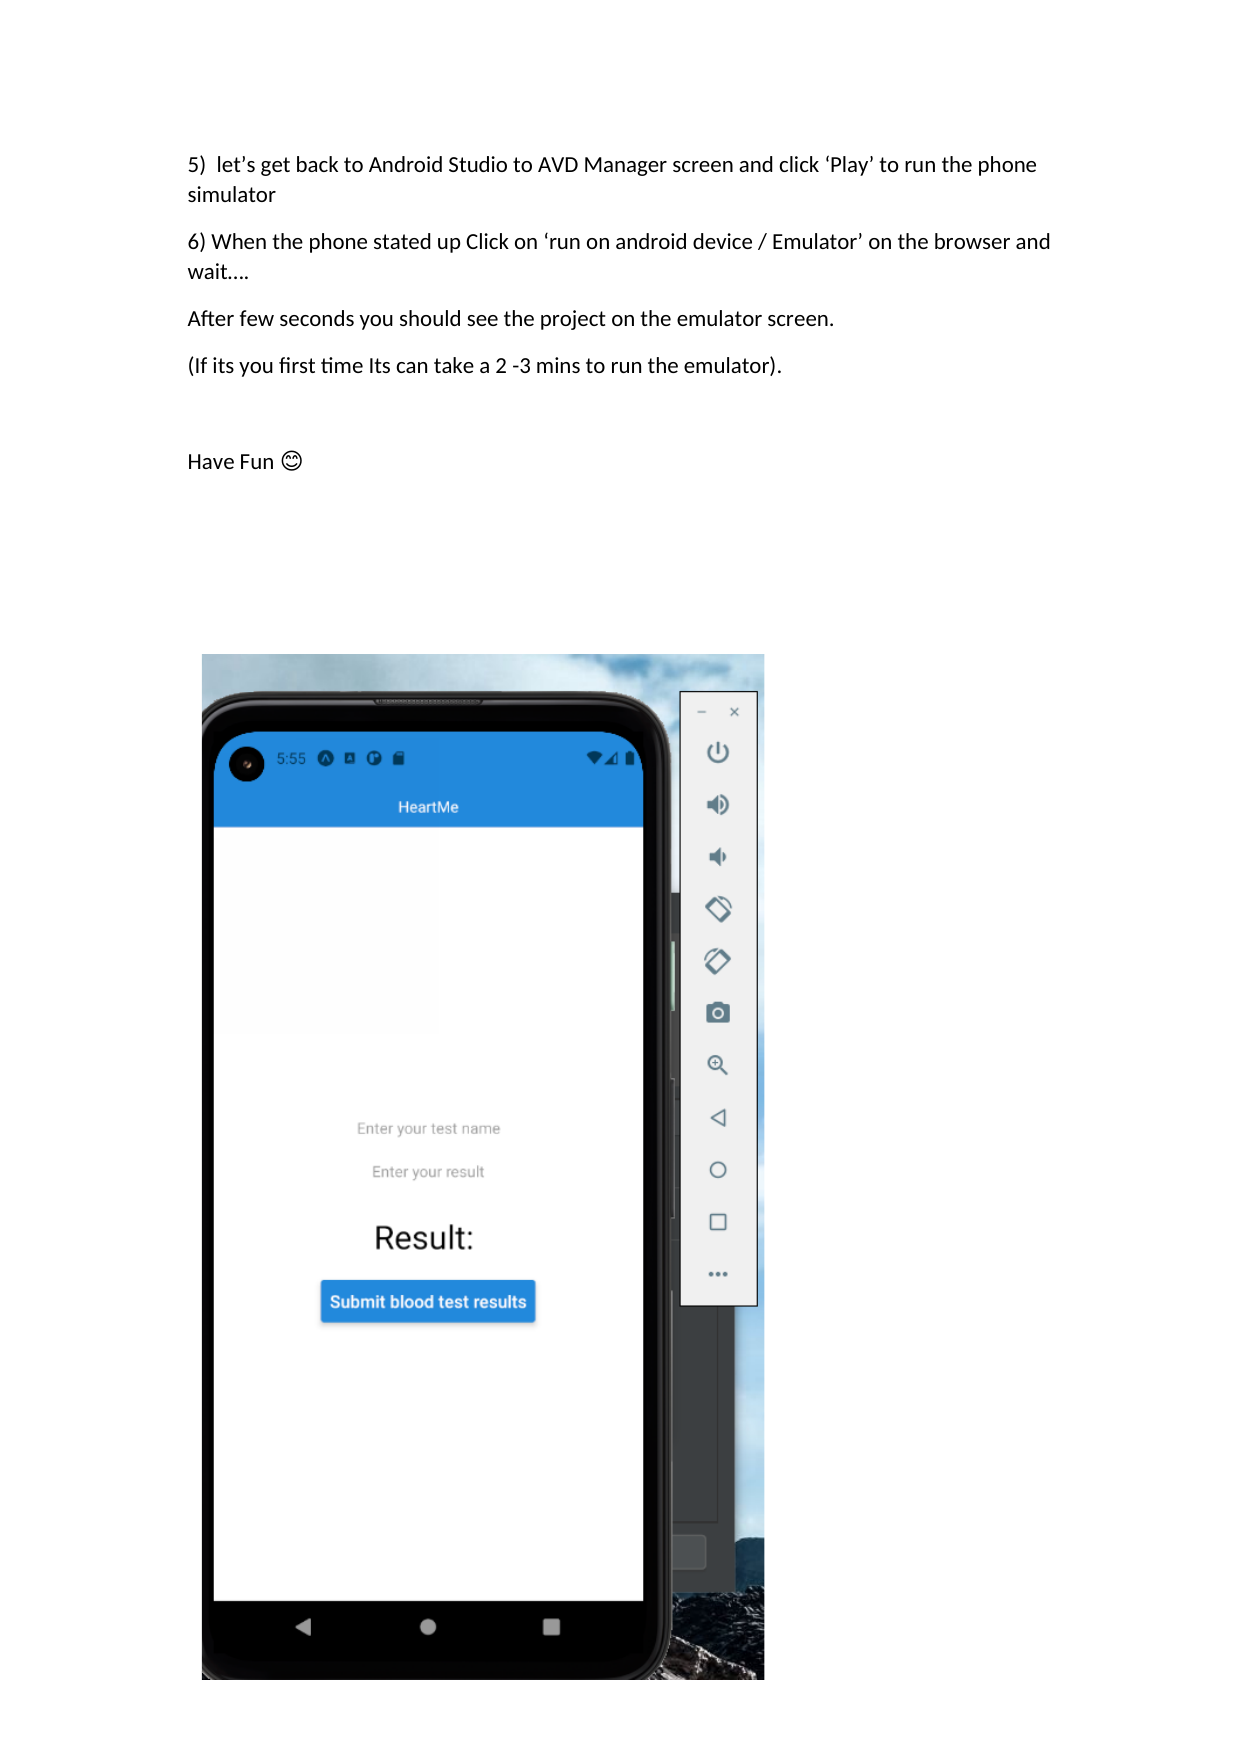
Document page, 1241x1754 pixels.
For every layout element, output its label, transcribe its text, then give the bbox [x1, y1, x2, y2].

picture [201, 654, 765, 1680]
text 6) When the phone stated up Click on ‘run on android device / Emulator’ on the browser and wait…. [187, 227, 1090, 285]
text After few seconds you should see the project on the emulator screen. [187, 304, 1090, 332]
text Have Fun [187, 445, 1090, 476]
text (If its you first time Its can take a 2 -3 mins to run the emulator). [187, 351, 1090, 379]
text 5) let’s get back to Android Studio to AVD Manager screen and click ‘Play’ to run the phone simulator [187, 150, 1090, 208]
